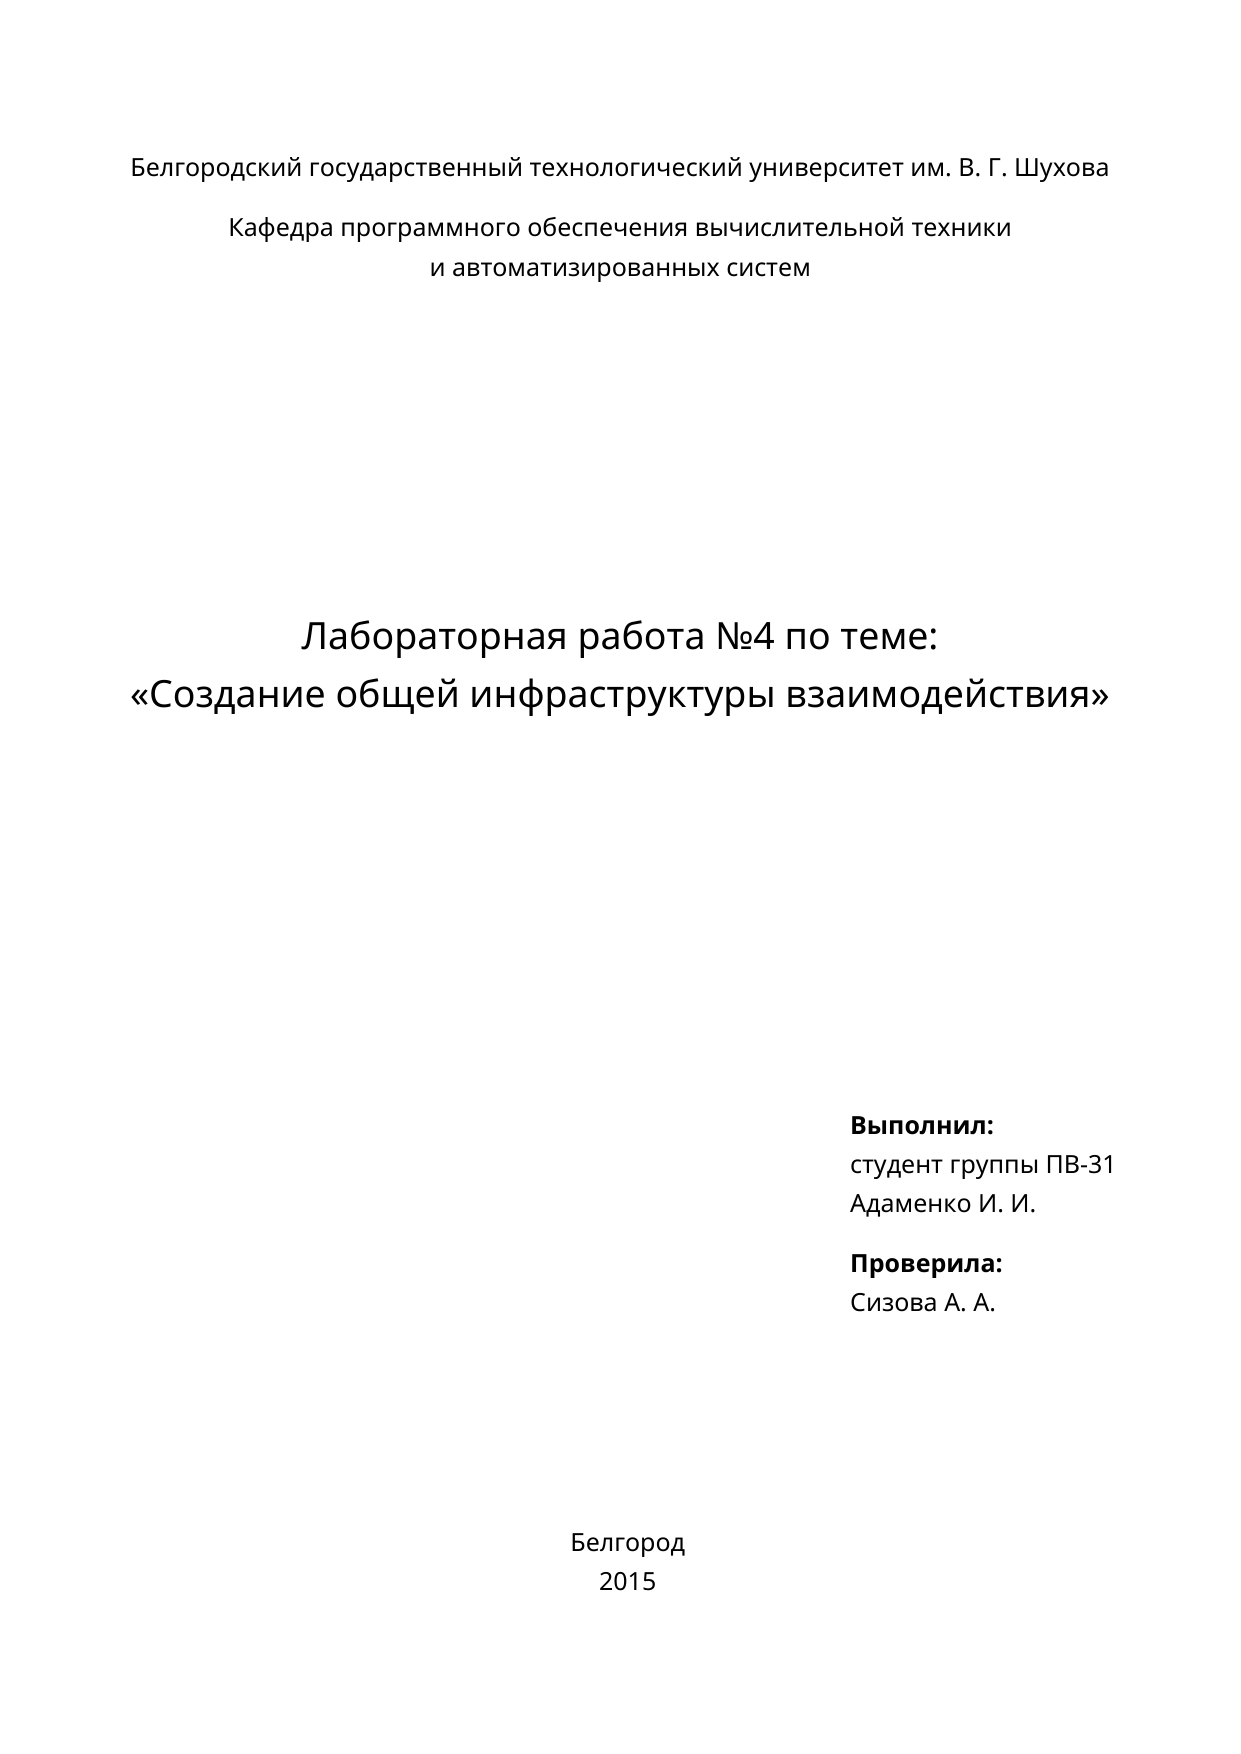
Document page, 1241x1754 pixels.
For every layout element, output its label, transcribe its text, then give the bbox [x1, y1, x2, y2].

text Проверила: Сизова А. А. [850, 1246, 1128, 1319]
text Белгород 2015 [127, 1525, 1128, 1598]
text Выполнил: студент группы ПВ-31 Адаменко И. И. [850, 1107, 1128, 1220]
subtitle Лабораторная работа №4 по теме: «Создание общей инфраструктуры взаимодействия» [112, 609, 1128, 719]
text Белгородский государственный технологический университет им. В. Г. Шухова [112, 150, 1128, 184]
text Кафедра программного обеспечения вычислительной техники и автоматизированных систем [112, 210, 1128, 283]
